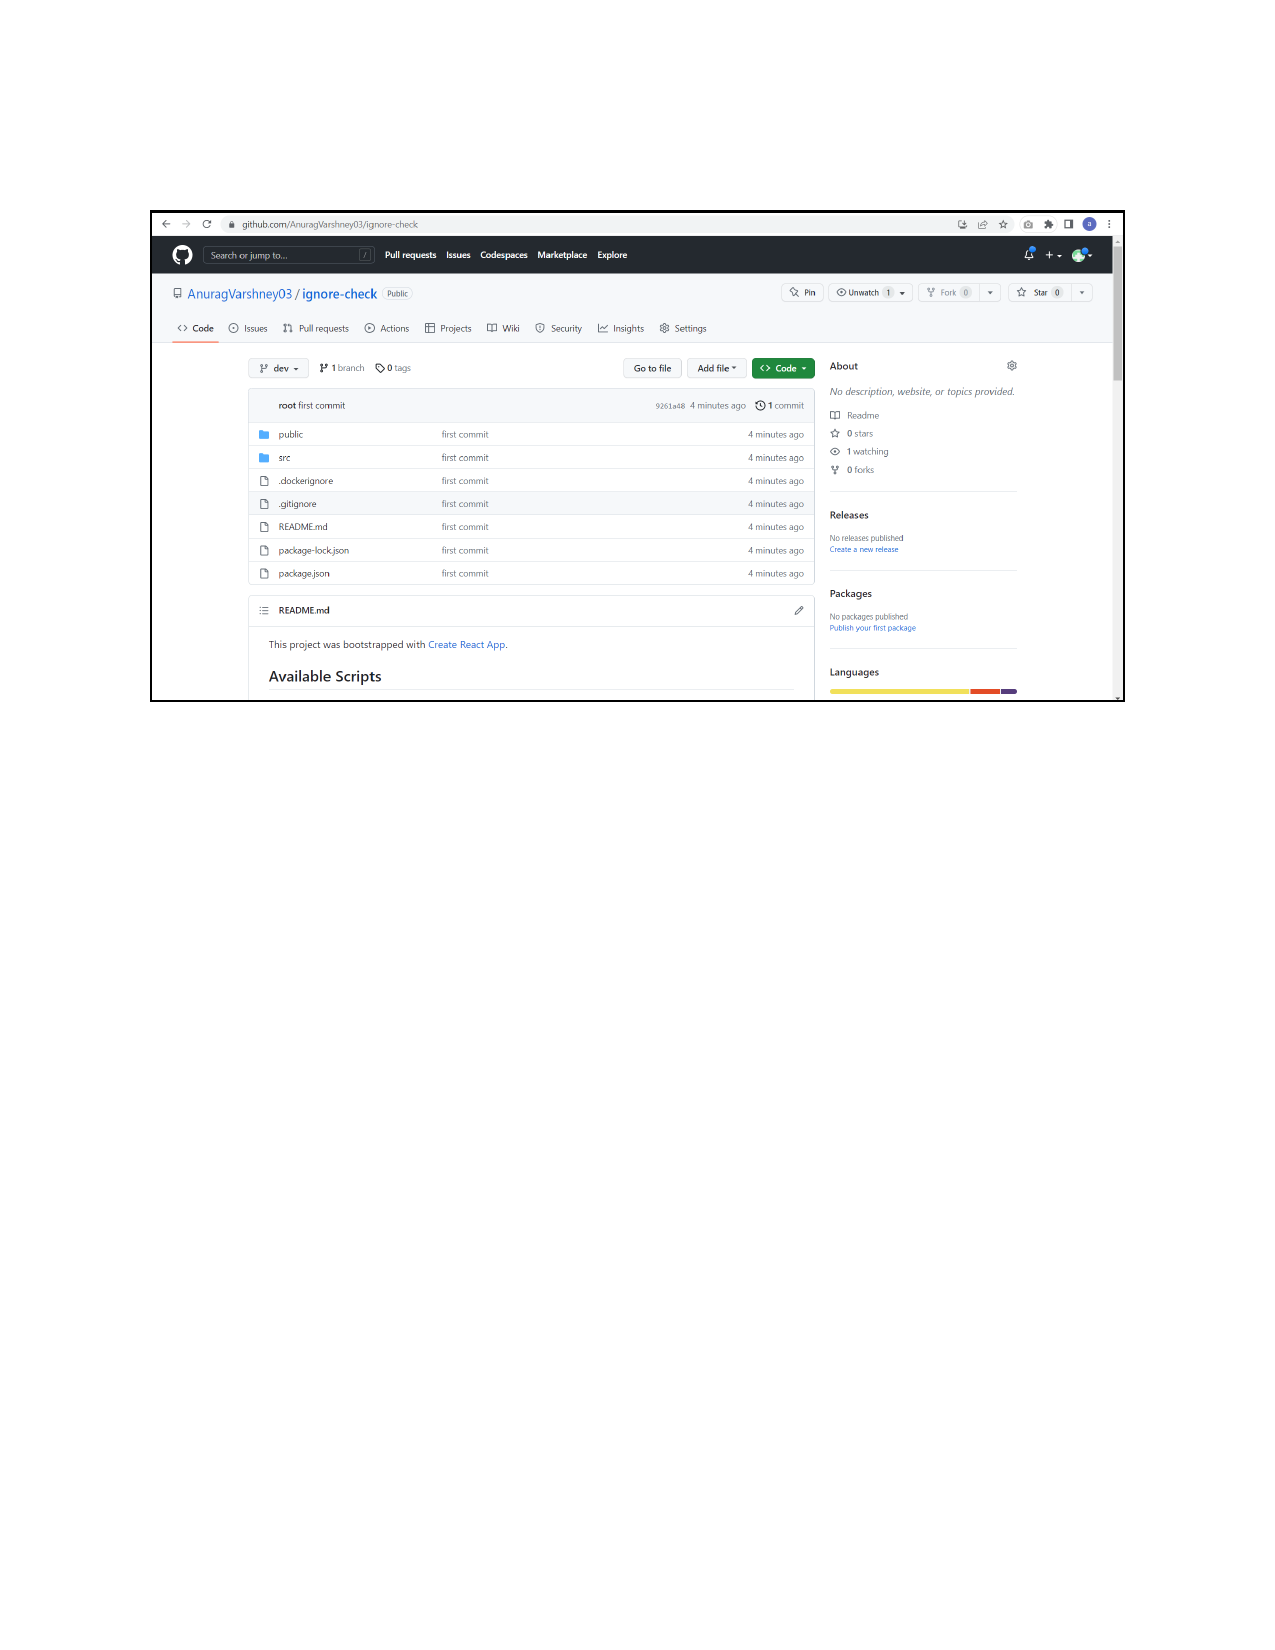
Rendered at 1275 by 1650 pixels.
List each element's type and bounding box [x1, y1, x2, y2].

picture [152, 213, 1123, 700]
